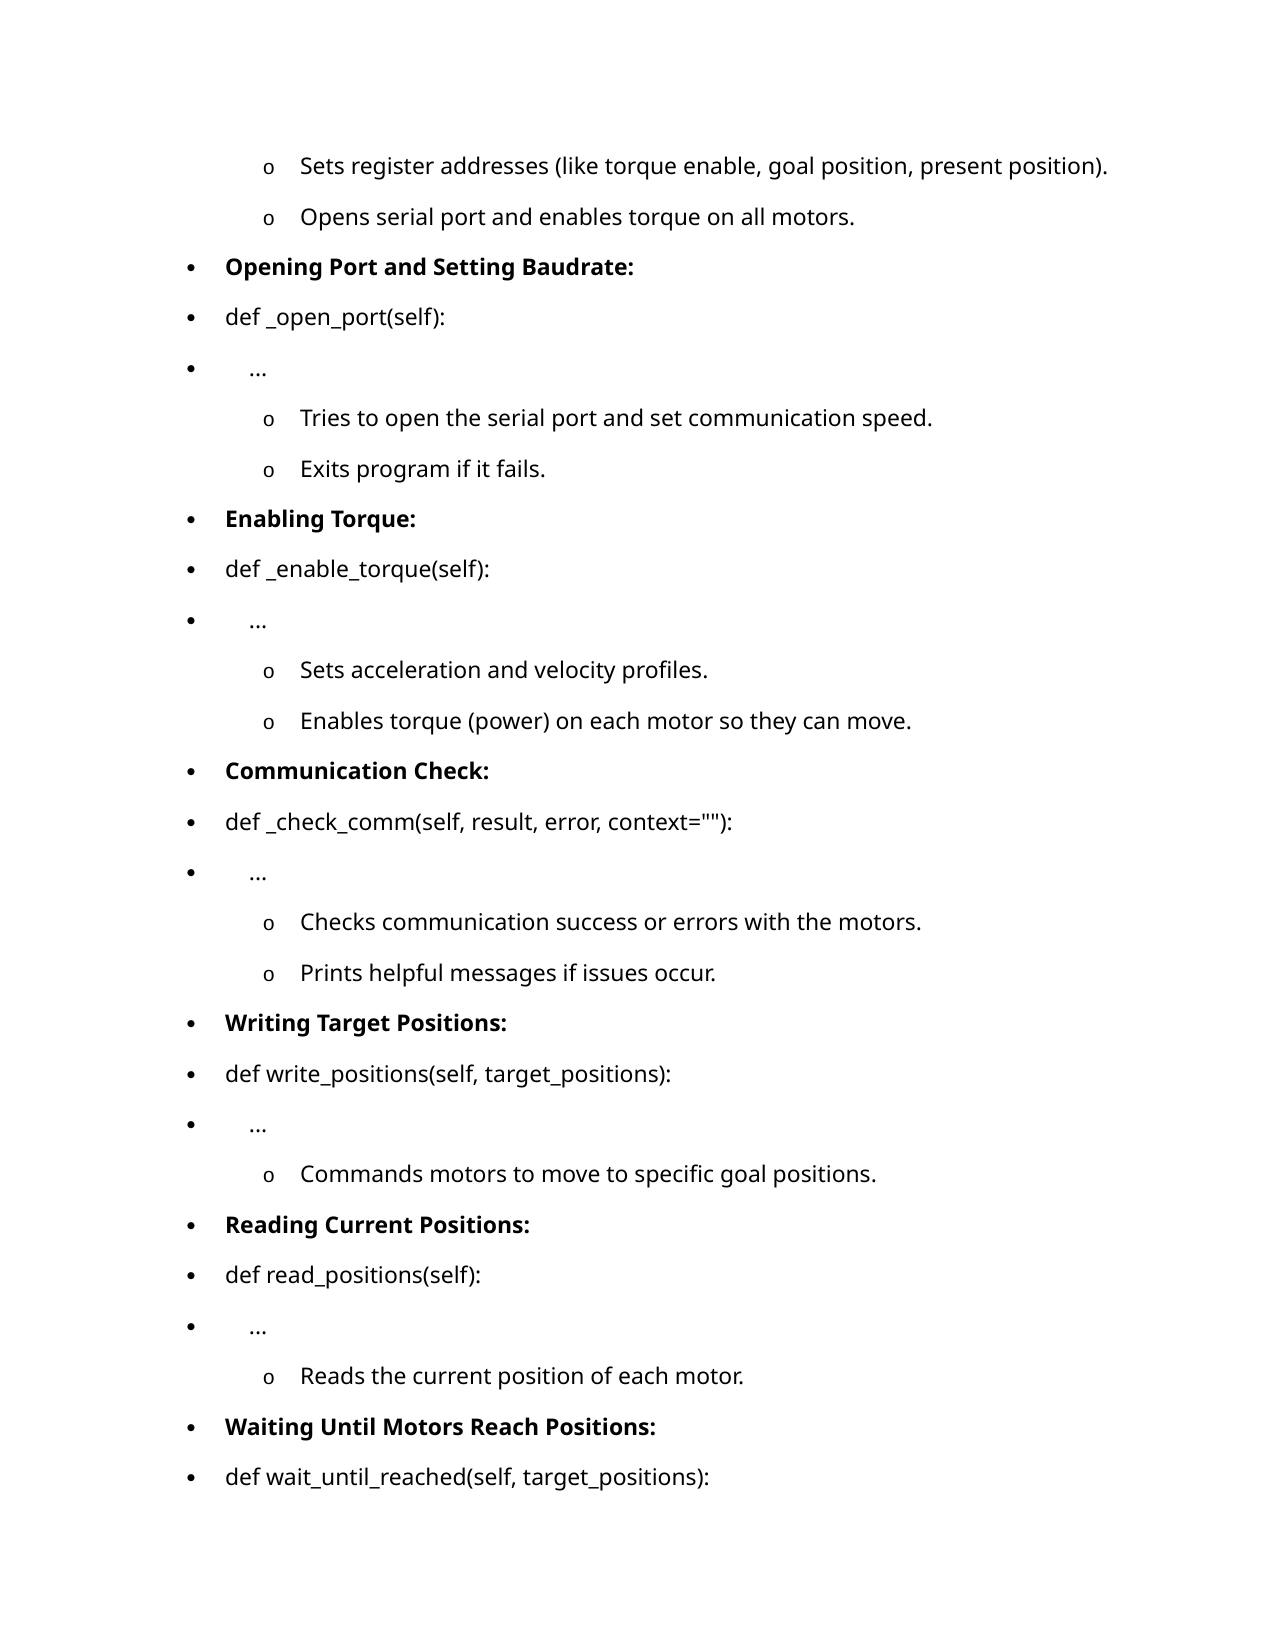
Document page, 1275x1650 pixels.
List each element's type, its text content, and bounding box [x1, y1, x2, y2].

list Prints helpful messages if issues occur. [262, 957, 1125, 988]
list def write_positions(self, target_positions): [187, 1057, 1125, 1089]
list Reads the current position of each motor. [262, 1360, 1125, 1391]
list Communication Check: [187, 755, 1125, 786]
list ... [187, 352, 1125, 383]
list def _enable_torque(self): [187, 553, 1125, 584]
list def _check_comm(self, result, error, context=""): [187, 805, 1125, 837]
list Checks communication success or errors with the motors. [262, 906, 1125, 937]
list def _open_port(self): [187, 301, 1125, 332]
list Commands motors to move to specific goal positions. [262, 1158, 1125, 1189]
list Opening Port and Setting Baudrate: [187, 251, 1125, 282]
list Enabling Torque: [187, 503, 1125, 534]
list ... [187, 1108, 1125, 1139]
list Reading Current Positions: [187, 1209, 1125, 1240]
list Opens serial port and enables torque on all motors. [262, 200, 1125, 232]
list Enables torque (power) on each motor so they can move. [262, 704, 1125, 736]
list ... [187, 856, 1125, 887]
list Exits program if it fails. [262, 452, 1125, 484]
list Waiting Until Motors Reach Positions: [187, 1410, 1125, 1442]
list def wait_until_reached(self, target_positions): [187, 1461, 1125, 1492]
list def read_positions(self): [187, 1259, 1125, 1290]
list Sets acceleration and velocity profiles. [262, 654, 1125, 685]
list Tries to open the serial port and set communication speed. [262, 402, 1125, 433]
list Writing Target Positions: [187, 1007, 1125, 1038]
list ... [187, 1309, 1125, 1341]
list Sets register addresses (like torque enable, goal position, present position). [262, 150, 1125, 181]
list ... [187, 604, 1125, 635]
